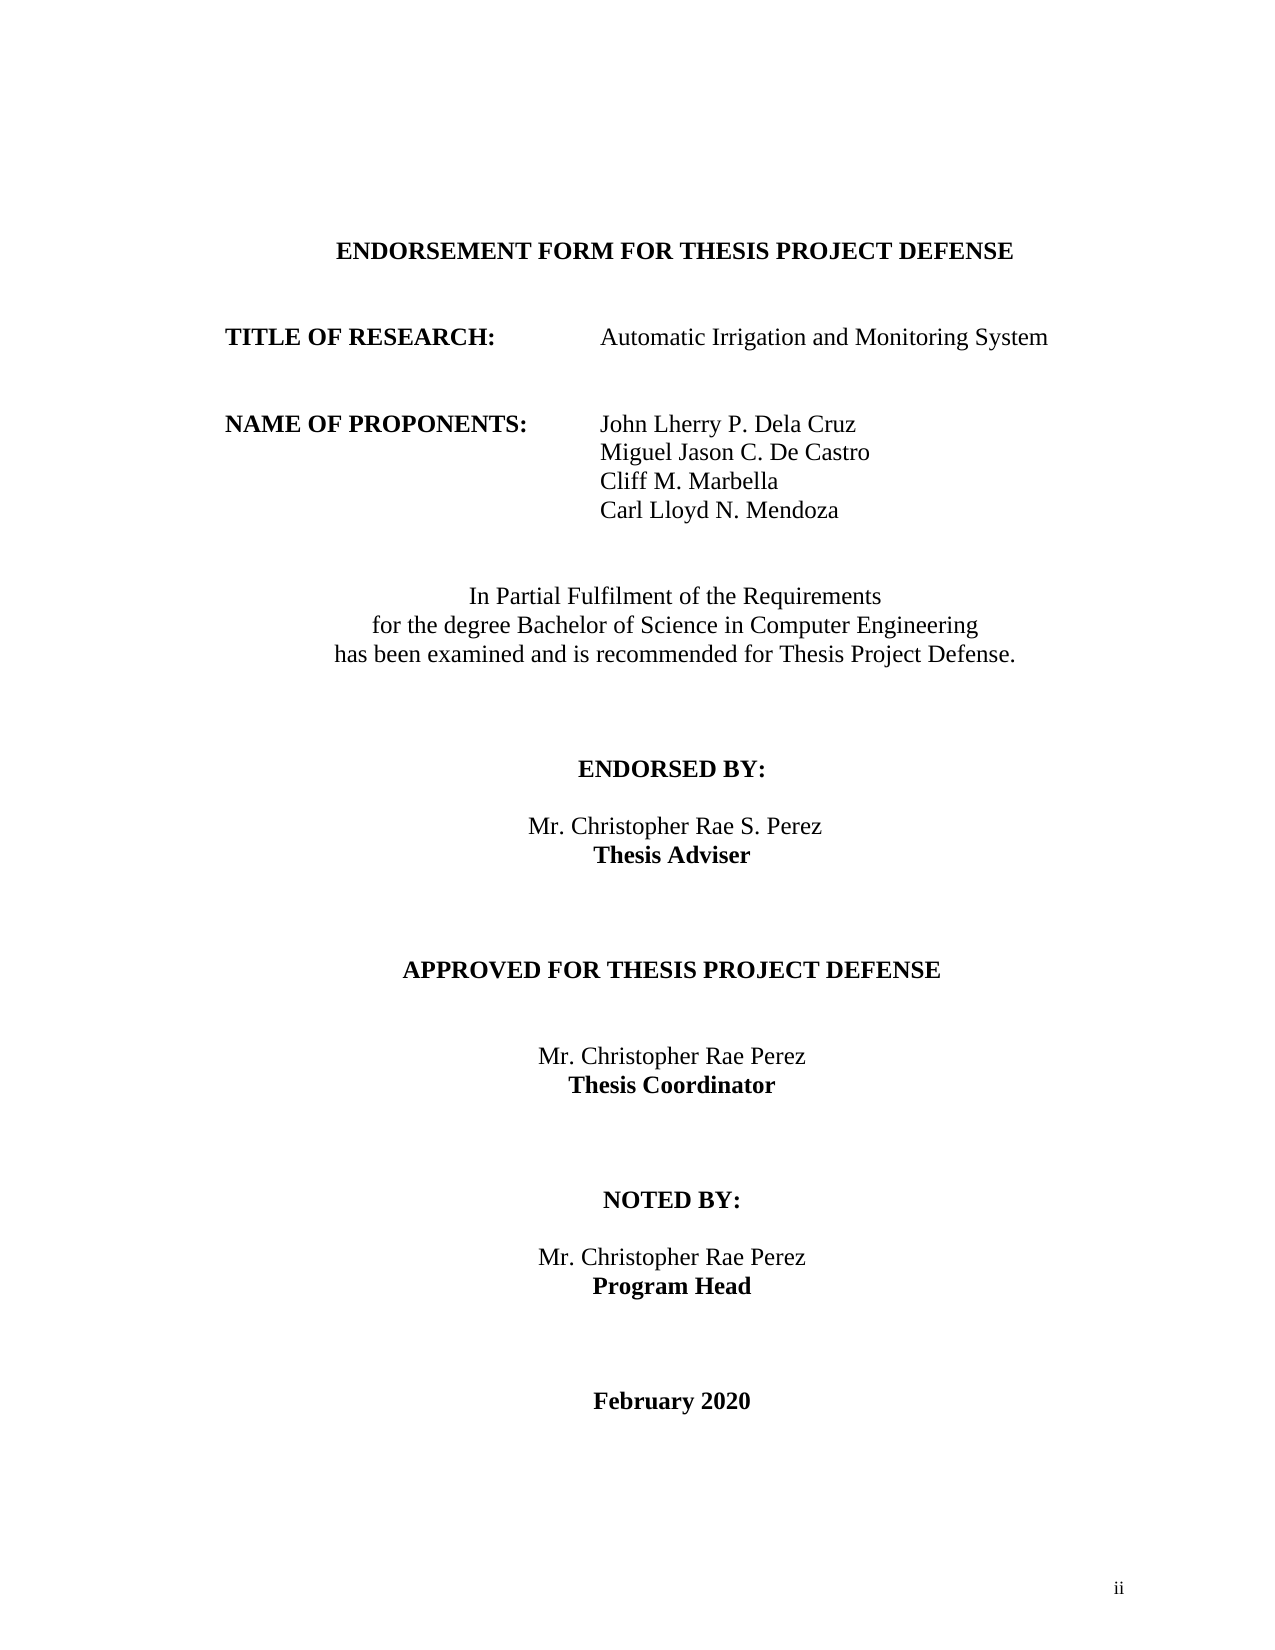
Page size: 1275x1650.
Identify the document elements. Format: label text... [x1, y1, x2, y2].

text Thesis Coordinator [225, 1070, 1119, 1099]
text TITLE OF RESEARCH: Automatic Irrigation and Monitoring System [225, 322, 1125, 351]
text Thesis Adviser [225, 840, 1119, 869]
text NAME OF PROPONENTS: John Lherry P. Dela Cruz [225, 409, 1125, 437]
text Mr. Christopher Rae S. Perez [225, 811, 1125, 840]
text has been examined and is recommended for Thesis Project Defense. [225, 639, 1125, 667]
text for the degree Bachelor of Science in Computer Engineering [225, 610, 1125, 639]
text ENDORSED BY: [225, 754, 1119, 782]
text APPROVED FOR THESIS PROJECT DEFENSE [225, 955, 1119, 984]
text Mr. Christopher Rae Perez [225, 1041, 1119, 1070]
text Miguel Jason C. De Castro [525, 437, 1125, 466]
list Carl Lloyd N. Mendoza [525, 495, 1125, 524]
text NOTED BY: [225, 1185, 1119, 1214]
text In Partial Fulfilment of the Requirements [225, 581, 1125, 610]
text Cliff M. Marbella [525, 466, 1125, 495]
text Mr. Christopher Rae Perez [225, 1242, 1119, 1271]
text February 2020 [225, 1386, 1119, 1415]
text Program Head [225, 1271, 1119, 1300]
text ENDORSEMENT FORM FOR THESIS PROJECT DEFENSE [225, 236, 1125, 265]
